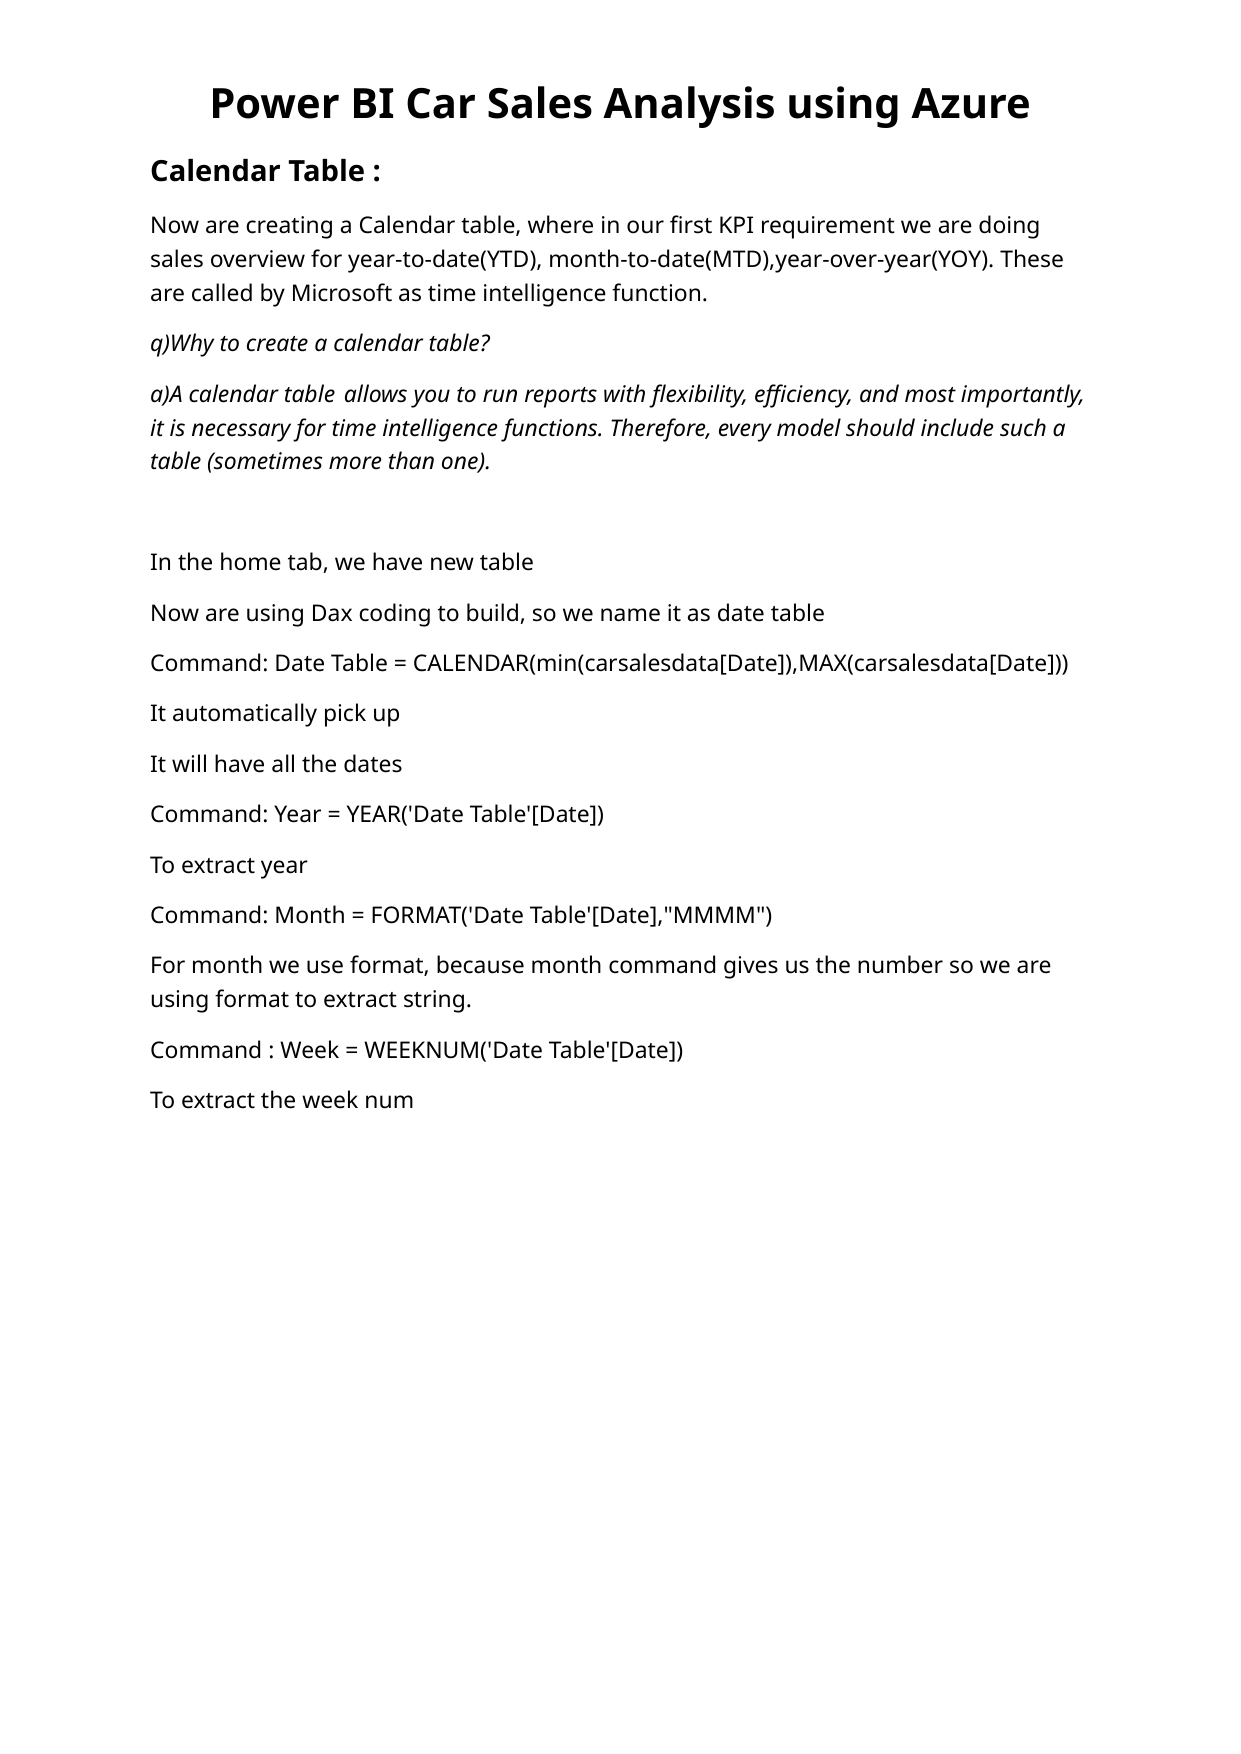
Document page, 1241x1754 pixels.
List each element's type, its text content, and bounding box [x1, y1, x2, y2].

text Command: Year = YEAR('Date Table'[Date]) [150, 798, 1090, 829]
text To extract the week num [150, 1084, 1090, 1115]
text Now are creating a Calendar table, where in our first KPI requirement we are doing sales overview for year-to-date(YTD), month-to-date(MTD),year-over-year(YOY). These are called by Microsoft as time intelligence function. [150, 209, 1090, 308]
text In the home tab, we have new table [150, 546, 1090, 577]
text For month we use format, because month command gives us the number so we are using format to extract string. [150, 949, 1090, 1014]
text It automatically pick up [150, 697, 1090, 729]
text To extract year [150, 849, 1090, 880]
text Command : Week = WEEKNUM('Date Table'[Date]) [150, 1034, 1090, 1065]
text q)Why to create a calendar table? [150, 327, 1090, 359]
text It will have all the dates [150, 748, 1090, 779]
text Now are using Dax coding to build, so we name it as date table [150, 597, 1090, 628]
text Command: Date Table = CALENDAR(min(carsalesdata[Date]),MAX(carsalesdata[Date])) [150, 647, 1090, 678]
text a)A calendar table allows you to run reports with flexibility, efficiency, and most importantly, it is necessary for time intelligence functions. Therefore, every model should include such a table (sometimes more than one). [150, 378, 1090, 477]
text Command: Month = FORMAT('Date Table'[Date],"MMMM") [150, 899, 1090, 930]
text Calendar Table : [150, 150, 1090, 190]
